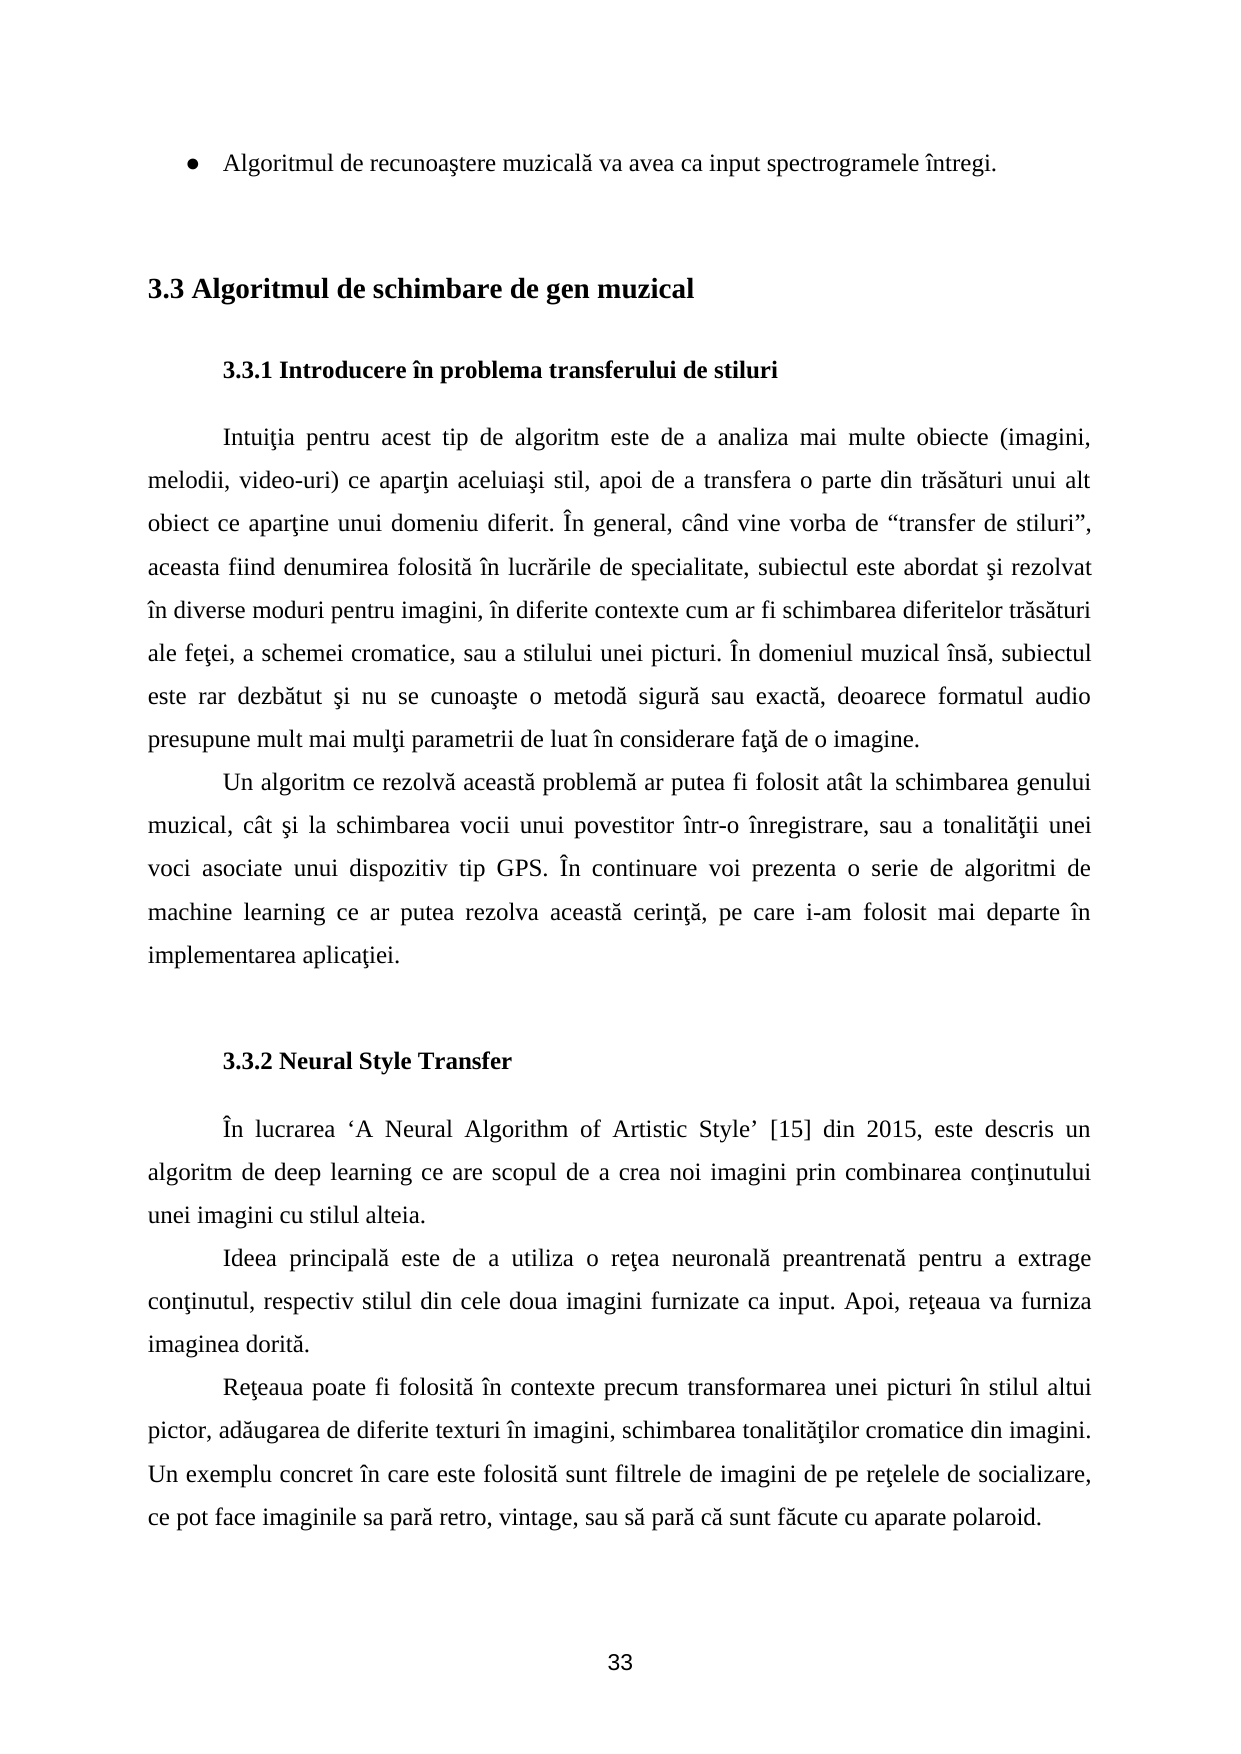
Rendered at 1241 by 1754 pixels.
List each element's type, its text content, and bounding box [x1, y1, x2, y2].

subtitle 3.3.2 Neural Style Transfer [148, 1046, 1093, 1075]
text Reţeaua poate fi folosită în contexte precum transformarea unei picturi în stilul altui pictor, adăugarea de diferite texturi în imagini, schimbarea tonalităţilor cromatice din imagini. Un exemplu concret în care este folosită sunt filtrele de imagini de pe reţelele de socializare, ce pot face imaginile sa pară retro, vintage, sau să pară că sunt făcute cu aparate polaroid. [148, 1372, 1093, 1531]
subtitle 3.3.1 Introducere în problema transferului de stiluri [148, 355, 1093, 384]
text Un algoritm ce rezolvă această problemă ar putea fi folosit atât la schimbarea genului muzical, cât şi la schimbarea vocii unui povestitor într-o înregistrare, sau a tonalităţii unei voci asociate unui dispozitiv tip GPS. În continuare voi prezenta o serie de algoritmi de machine learning ce ar putea rezolva această cerinţă, pe care i-am folosit mai departe în implementarea aplicaţiei. [148, 767, 1093, 968]
list Algoritmul de recunoaştere muzicală va avea ca input spectrogramele întregi. [185, 148, 1093, 176]
subtitle 3.3 Algoritmul de schimbare de gen muzical [148, 271, 1093, 305]
text Intuiţia pentru acest tip de algoritm este de a analiza mai multe obiecte (imagini, melodii, video-uri) ce aparţin aceluiaşi stil, apoi de a transfera o parte din trăsături unui alt obiect ce aparţine unui domeniu diferit. În general, când vine vorba de “transfer de stiluri”, aceasta fiind denumirea folosită în lucrările de specialitate, subiectul este abordat şi rezolvat în diverse moduri pentru imagini, în diferite contexte cum ar fi schimbarea diferitelor trăsături ale feţei, a schemei cromatice, sau a stilului unei picturi. În domeniul muzical însă, subiectul este rar dezbătut şi nu se cunoaşte o metodă sigură sau exactă, deoarece formatul audio presupune mult mai mulţi parametrii de luat în considerare faţă de o imagine. [148, 422, 1093, 753]
text Ideea principală este de a utiliza o reţea neuronală preantrenată pentru a extrage conţinutul, respectiv stilul din cele doua imagini furnizate ca input. Apoi, reţeaua va furniza imaginea dorită. [148, 1243, 1093, 1358]
text În lucrarea ‘A Neural Algorithm of Artistic Style’ [15] din 2015, este descris un algoritm de deep learning ce are scopul de a crea noi imagini prin combinarea conţinutului unei imagini cu stilul alteia. [148, 1114, 1093, 1229]
